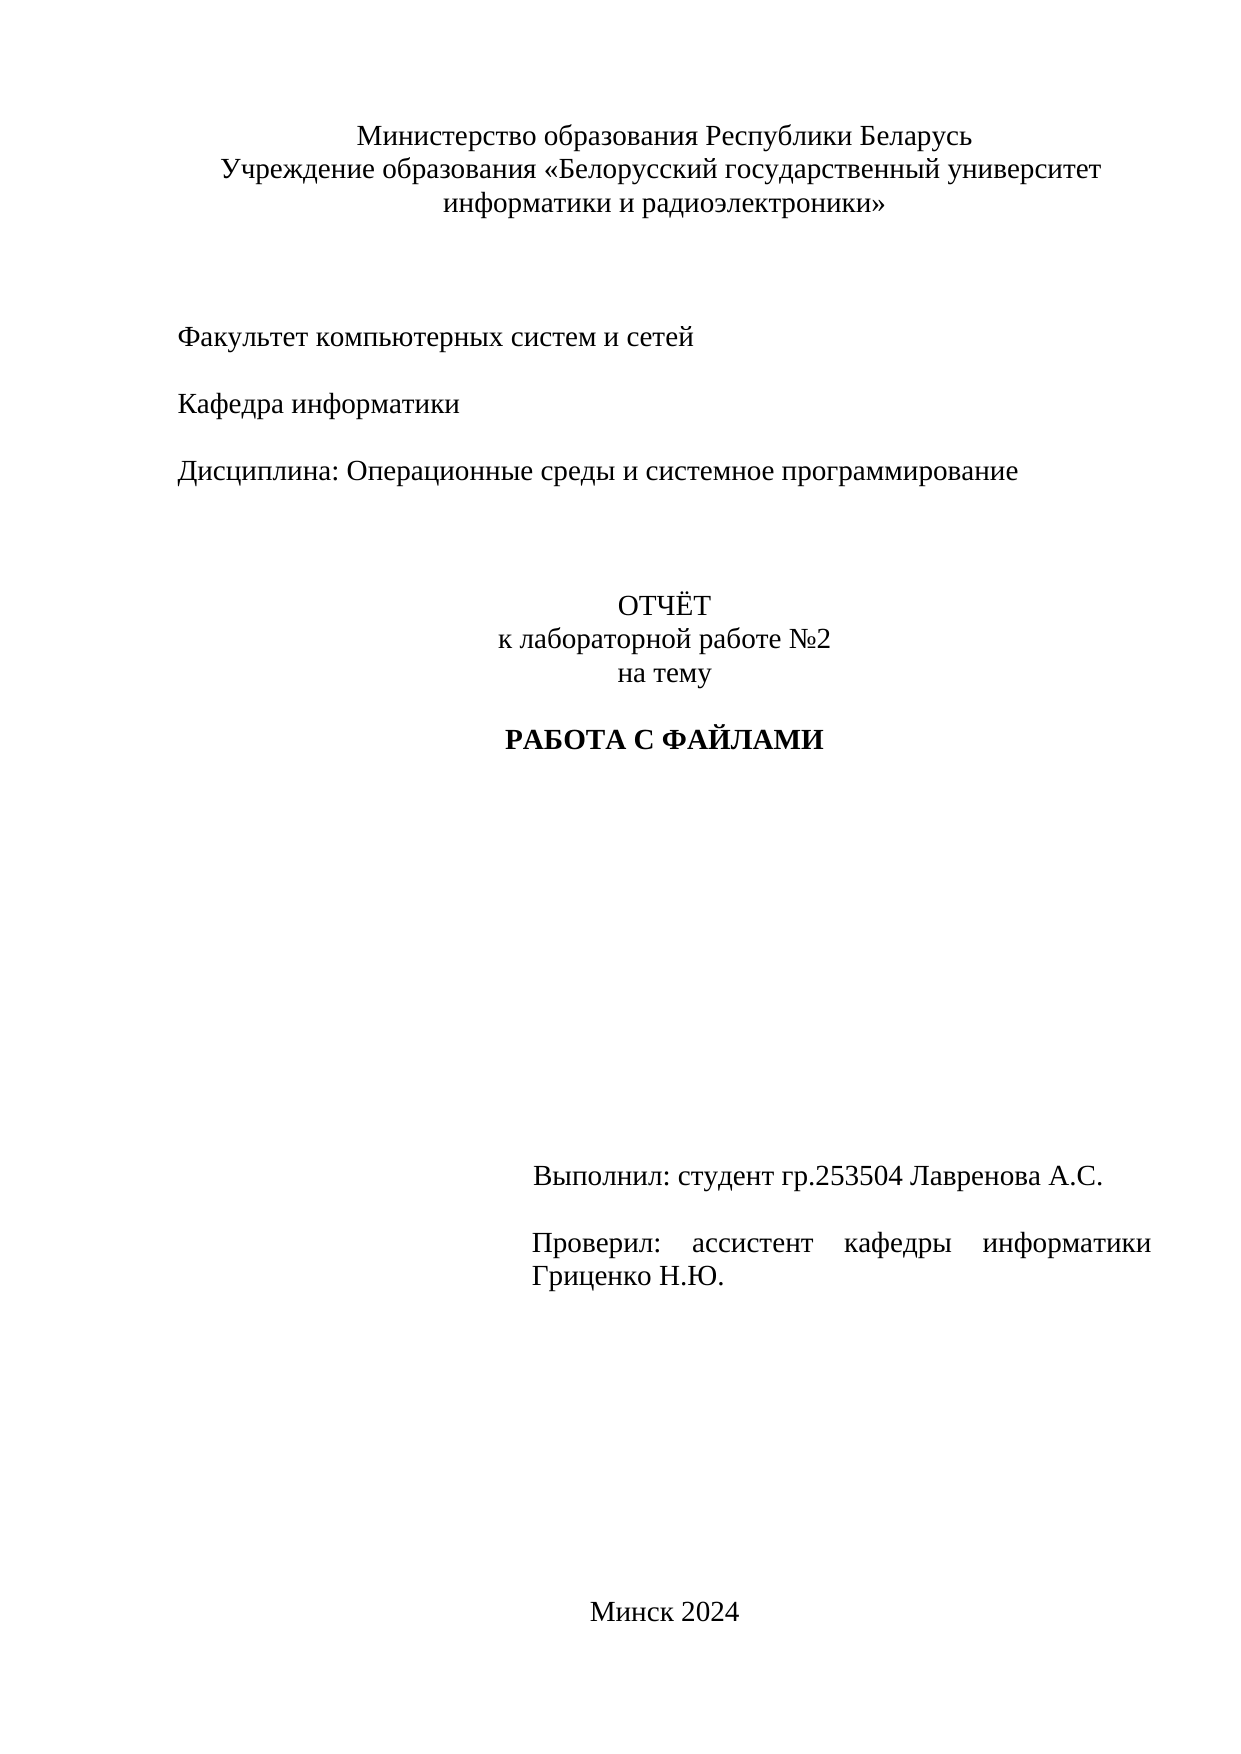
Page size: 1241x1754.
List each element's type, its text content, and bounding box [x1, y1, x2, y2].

text к лабораторной работе №2 [177, 621, 1152, 655]
text Минск 2024 [177, 1594, 1152, 1627]
text Кафедра информатики [177, 386, 1152, 420]
text Факультет компьютерных систем и сетей [177, 319, 1152, 353]
text на тему [177, 655, 1152, 688]
text Учреждение образования «Белорусский государственный университет информатики и радиоэлектроники» [177, 152, 1152, 219]
text Выполнил: студент гр.253504 Лавренова А.С. [458, 1158, 1152, 1191]
text РАБОТА С ФАЙЛАМИ [177, 722, 1152, 755]
text Дисциплина: Операционные среды и системное программирование [177, 453, 1152, 487]
text Проверил: ассистент кафедры информатики Гриценко Н.Ю. [532, 1225, 1152, 1292]
text Министерство образования Республики Беларусь [177, 118, 1152, 152]
text ОТЧЁТ [177, 588, 1152, 621]
